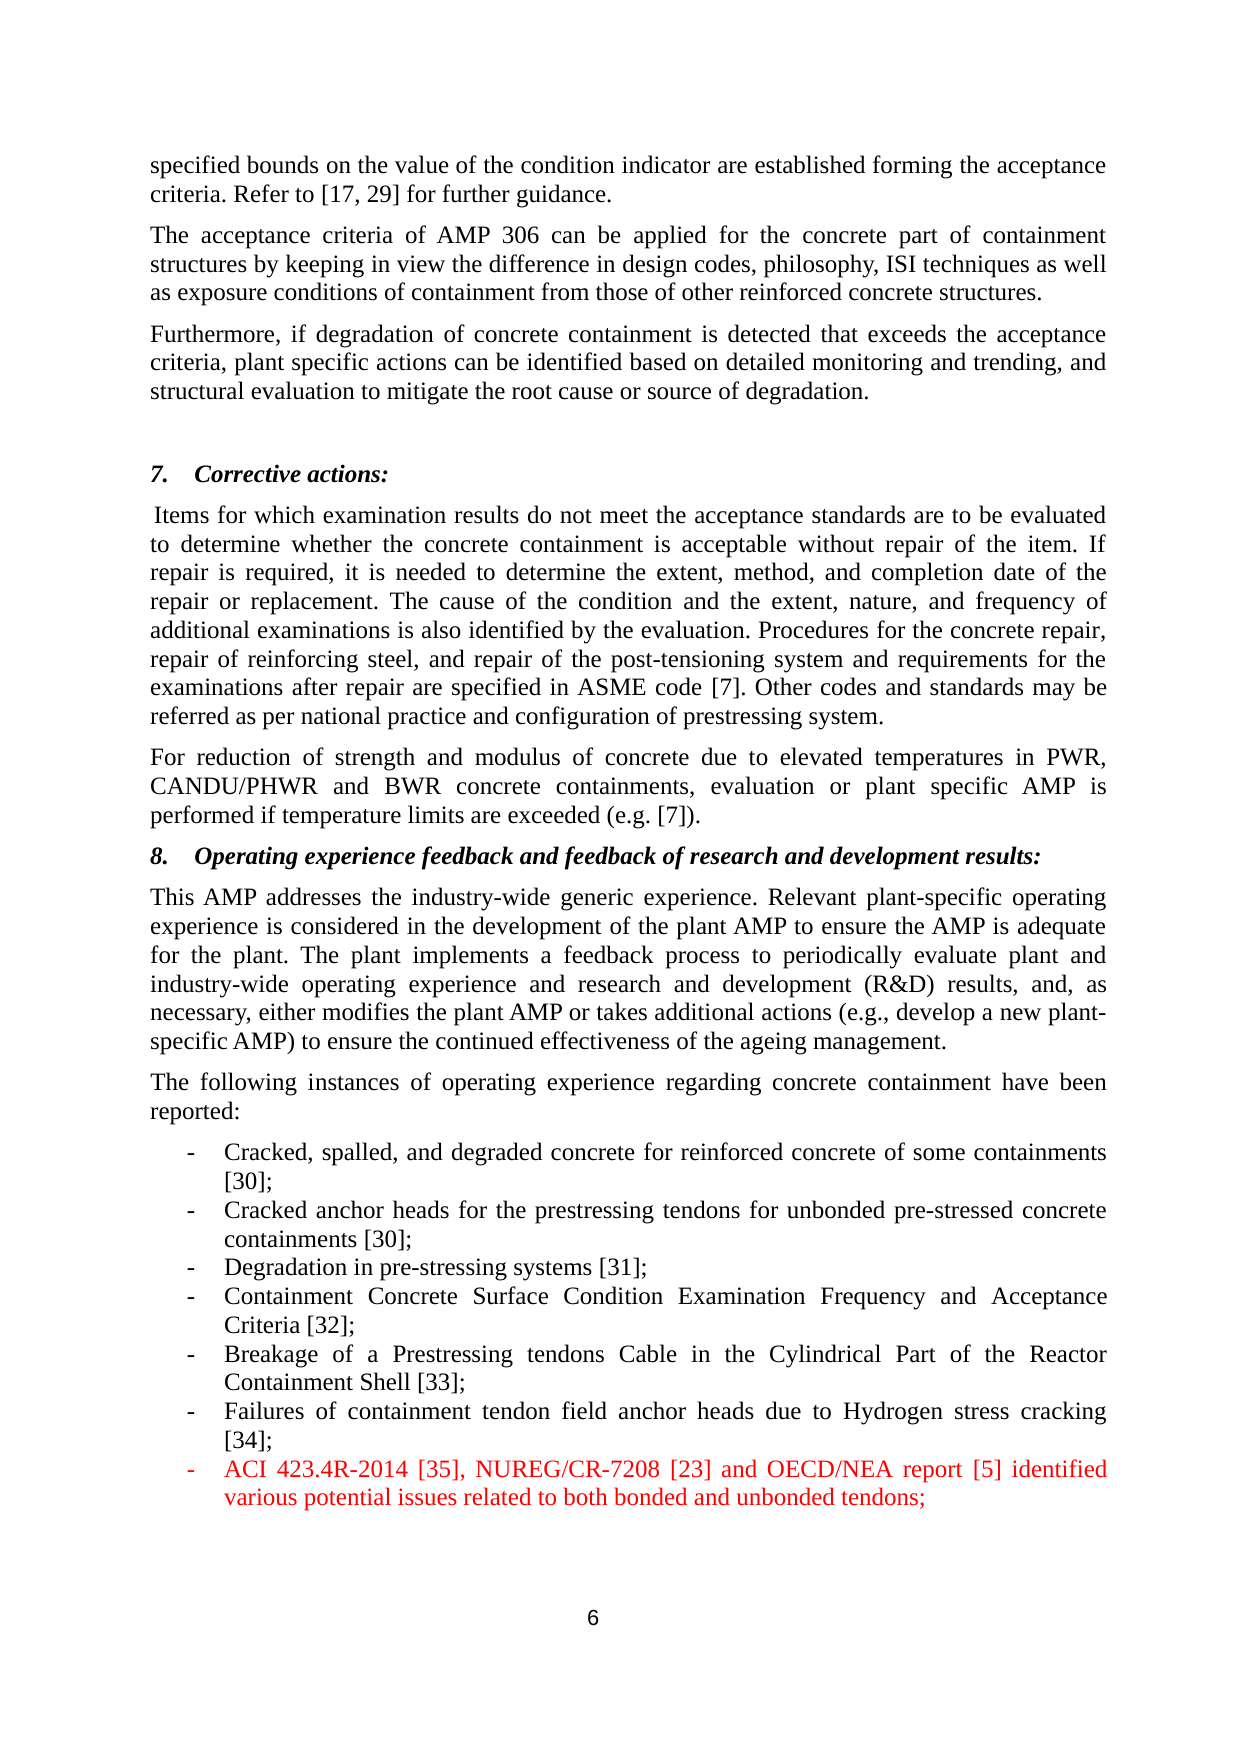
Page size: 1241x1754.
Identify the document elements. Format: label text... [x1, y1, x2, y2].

list This AMP addresses the industry-wide generic experience. Relevant plant-specific operating experience is considered in the development of the plant AMP to ensure the AMP is adequate for the plant. The plant implements a feedback process to periodically evaluate plant and industry-wide operating experience and research and development (R&D) results, and, as necessary, either modifies the plant AMP or takes additional actions (e.g., develop a new plant-specific AMP) to ensure the continued effectiveness of the ageing management. [150, 882, 1107, 1055]
text For reduction of strength and modulus of concrete due to elevated temperatures in PWR, CANDU/PHWR and BWR concrete containments, evaluation or plant specific AMP is performed if temperature limits are exceeded (e.g. [7]). [150, 742, 1107, 829]
list Cracked, spalled, and degraded concrete for reinforced concrete of some containments [30]; [187, 1137, 1107, 1195]
list Containment Concrete Surface Condition Examination Frequency and Acceptance Criteria [32]; [187, 1281, 1107, 1339]
text Items for which examination results do not meet the acceptance standards are to be evaluated to determine whether the concrete containment is acceptable without repair of the item. If repair is required, it is needed to determine the extent, method, and completion date of the repair or replacement. The cause of the condition and the extent, nature, and frequency of additional examinations is also identified by the evaluation. Procedures for the concrete repair, repair of reinforcing steel, and repair of the post-tensioning system and requirements for the examinations after repair are specified in ASME code [7]. Other codes and standards may be referred as per national practice and configuration of prestressing system. [150, 500, 1107, 730]
list Breakage of a Prestressing tendons Cable in the Cylindrical Part of the Reactor Containment Shell [33]; [187, 1339, 1107, 1396]
text 7. Corrective actions: [150, 459, 1107, 487]
list Degradation in pre-stressing systems [31]; [187, 1252, 1107, 1281]
text The following instances of operating experience regarding concrete containment have been reported: [150, 1067, 1107, 1125]
list Failures of containment tendon field anchor heads due to Hydrogen stress cracking [34]; [187, 1396, 1107, 1454]
list Cracked anchor heads for the prestressing tendons for unbonded pre-stressed concrete containments [30]; [187, 1195, 1107, 1252]
text 8. Operating experience feedback and feedback of research and development results: [150, 841, 1107, 870]
text Furthermore, if degradation of concrete containment is detected that exceeds the acceptance criteria, plant specific actions can be identified based on detailed monitoring and trending, and structural evaluation to mitigate the root cause or source of degradation. [150, 319, 1107, 405]
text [150, 150, 1107, 207]
list ACI 423.4R-2014 [35], NUREG/CR-7208 [23] and OECD/NEA report [5] identified various potential issues related to both bonded and unbonded tendons; [187, 1454, 1107, 1511]
text The acceptance criteria of AMP 306 can be applied for the concrete part of containment structures by keeping in view the difference in design codes, philosophy, ISI techniques as well as exposure conditions of containment from those of other reinforced concrete structures. [150, 220, 1107, 306]
